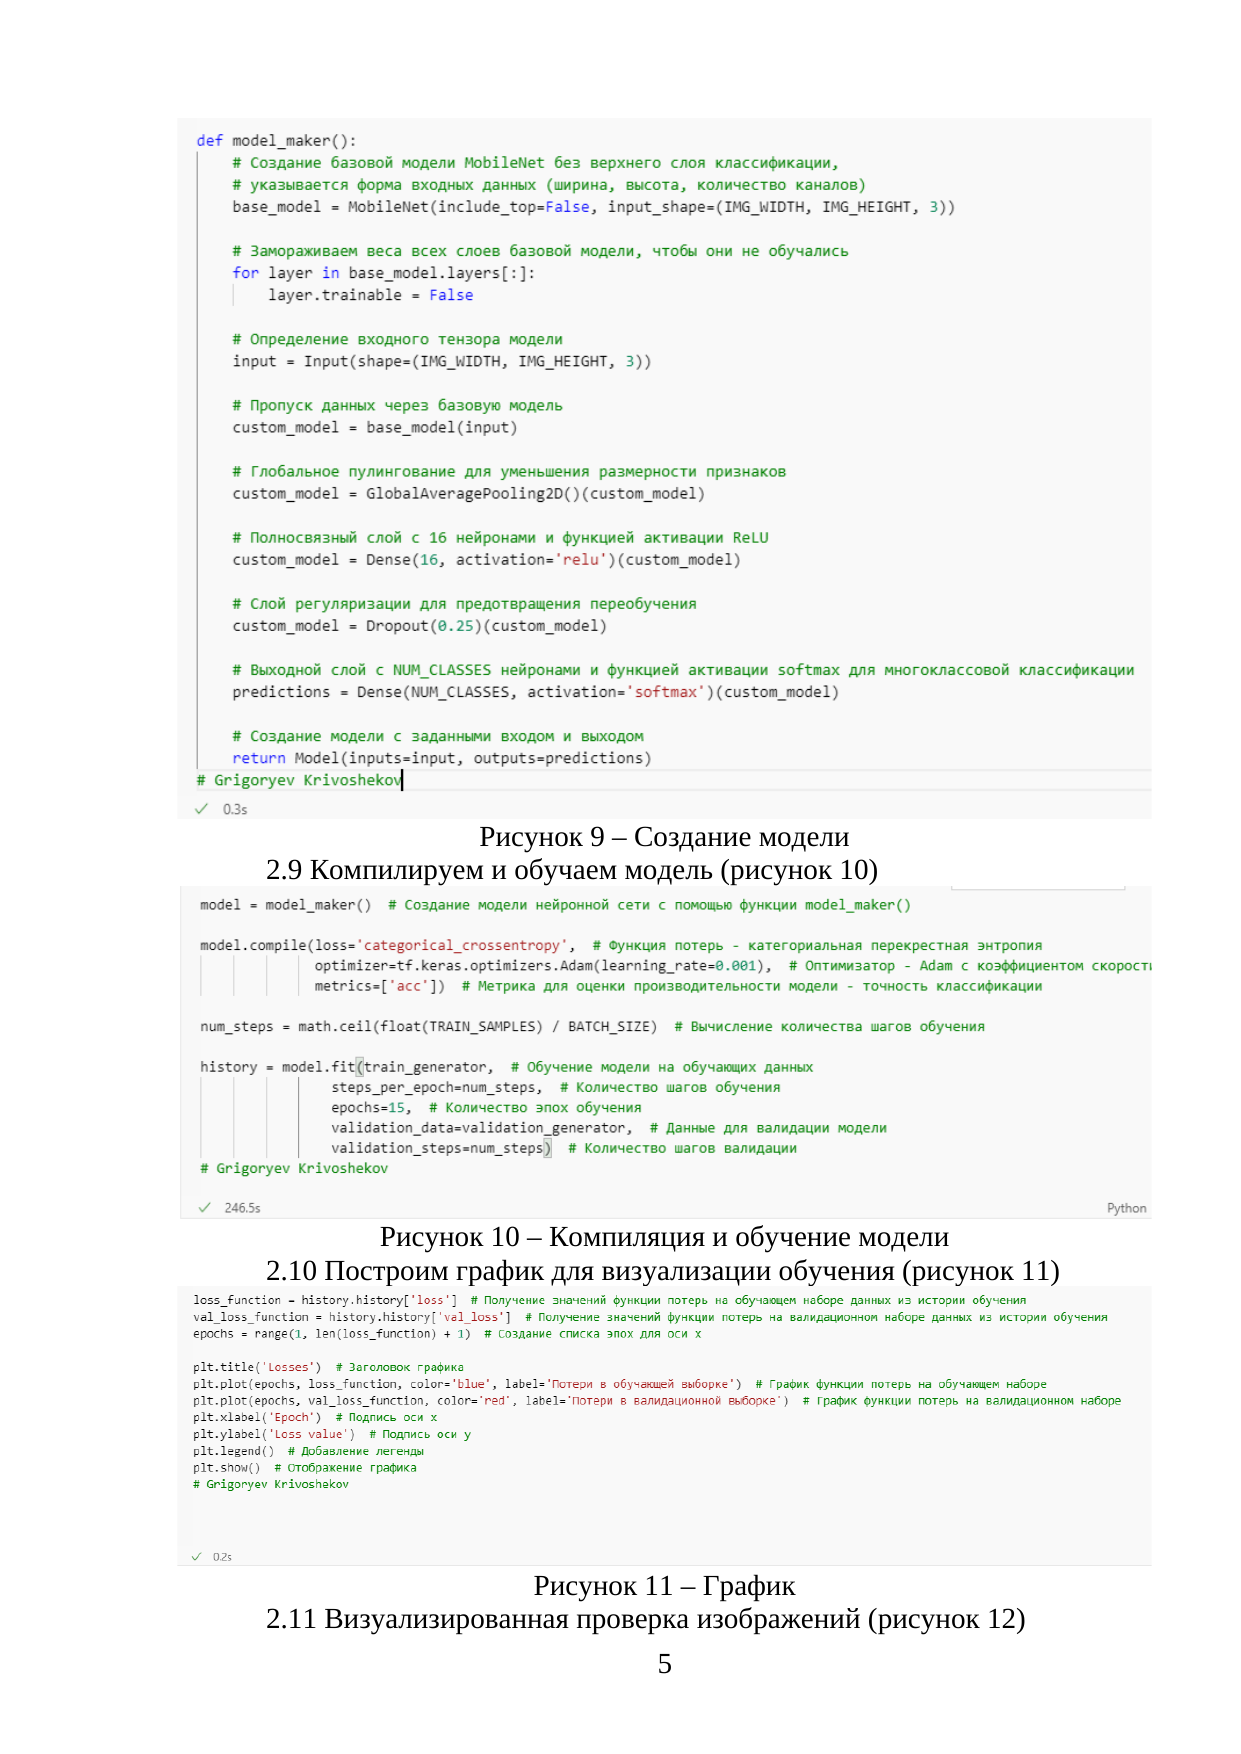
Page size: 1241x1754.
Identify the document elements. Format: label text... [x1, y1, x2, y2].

subtitle Визуализированная проверка изображений (рисунок 12) [177, 1601, 1152, 1635]
picture [177, 886, 1152, 1220]
text Рисунок 11 – График [177, 1568, 1152, 1601]
subtitle Построим график для визуализации обучения (рисунок 11) [177, 1253, 1152, 1286]
picture [177, 1286, 1152, 1568]
subtitle Компилируем и обучаем модель (рисунок 10) [177, 852, 1152, 886]
text Рисунок 10 – Компиляция и обучение модели [177, 1220, 1152, 1253]
text Рисунок 9 – Создание модели [177, 819, 1152, 852]
picture [177, 118, 1152, 819]
